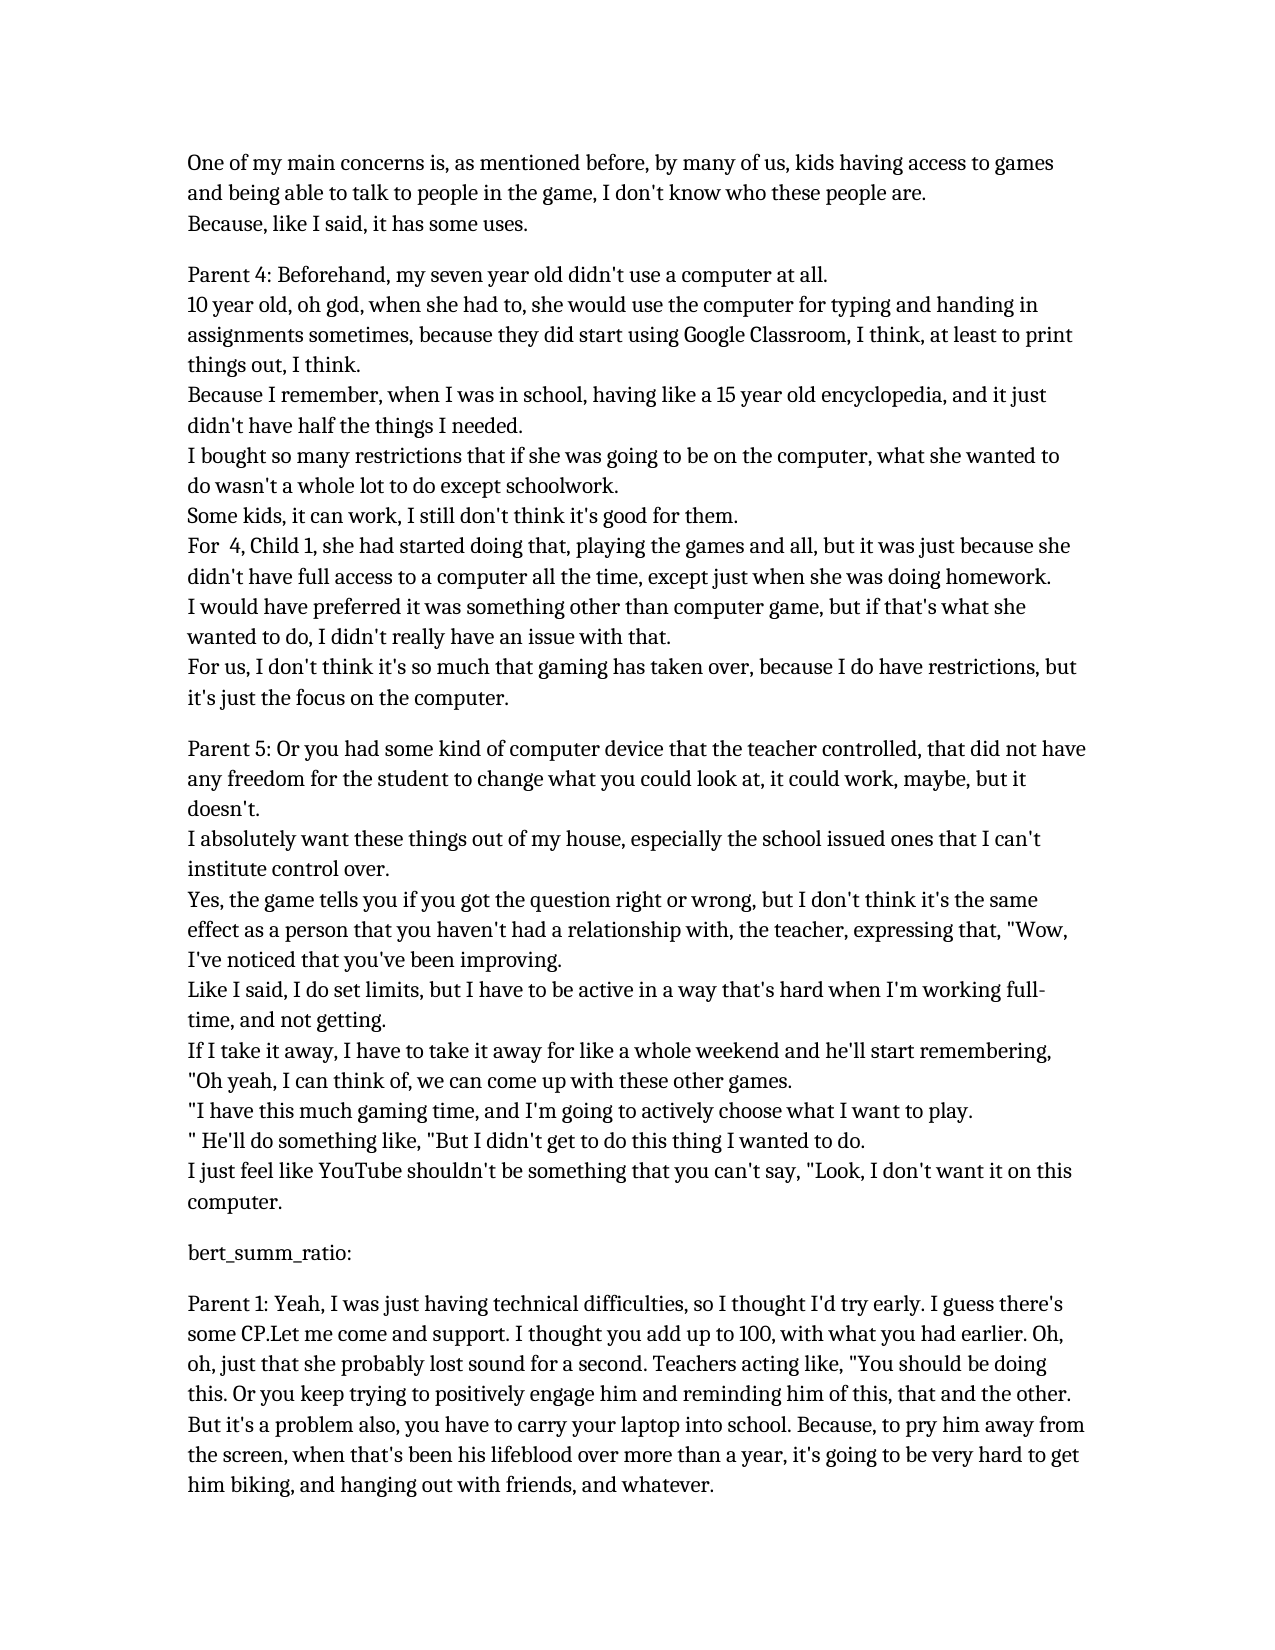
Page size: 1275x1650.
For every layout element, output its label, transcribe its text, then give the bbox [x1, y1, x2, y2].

text bert_summ_ratio: [187, 1239, 1087, 1266]
text Parent 5: Or you had some kind of computer device that the teacher controlled, that did not have any freedom for the student to change what you could look at, it could work, maybe, but it doesn't. I absolutely want these things out of my house, especially the school issued ones that I can't institute control over. Yes, the game tells you if you got the question right or wrong, but I don't think it's the same effect as a person that you haven't had a relationship with, the teacher, expressing that, "Wow, I've noticed that you've been improving. Like I said, I do set limits, but I have to be active in a way that's hard when I'm working full-time, and not getting. If I take it away, I have to take it away for like a whole weekend and he'll start remembering, "Oh yeah, I can think of, we can come up with these other games. "I have this much gaming time, and I'm going to actively choose what I want to play. " He'll do something like, "But I didn't get to do this thing I wanted to do. I just feel like YouTube shouldn't be something that you can't say, "Look, I don't want it on this computer. [187, 735, 1087, 1215]
text Parent 4: Beforehand, my seven year old didn't use a computer at all. 10 year old, oh god, when she had to, she would use the computer for typing and handing in assignments sometimes, because they did start using Google Classroom, I think, at least to print things out, I think. Because I remember, when I was in school, having like a 15 year old encyclopedia, and it just didn't have half the things I needed. I bought so many restrictions that if she was going to be on the computer, what she wanted to do wasn't a whole lot to do except schoolwork. Some kids, it can work, I still don't think it's good for them. For 4, Child 1, she had started doing that, playing the games and all, but it was just because she didn't have full access to a computer all the time, except just when she was doing homework. I would have preferred it was something other than computer game, but if that's what she wanted to do, I didn't really have an issue with that. For us, I don't think it's so much that gaming has taken over, because I do have restrictions, but it's just the focus on the computer. [187, 261, 1087, 711]
text Parent 1: Yeah, I was just having technical difficulties, so I thought I'd try early. I guess there's some CP.Let me come and support. I thought you add up to 100, with what you had earlier. Oh, oh, just that she probably lost sound for a second. Teachers acting like, "You should be doing this. Or you keep trying to positively engage him and reminding him of this, that and the other. But it's a problem also, you have to carry your laptop into school. Because, to pry him away from the screen, when that's been his lifeblood over more than a year, it's going to be very hard to get him biking, and hanging out with friends, and whatever. [187, 1291, 1087, 1498]
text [187, 150, 1087, 237]
